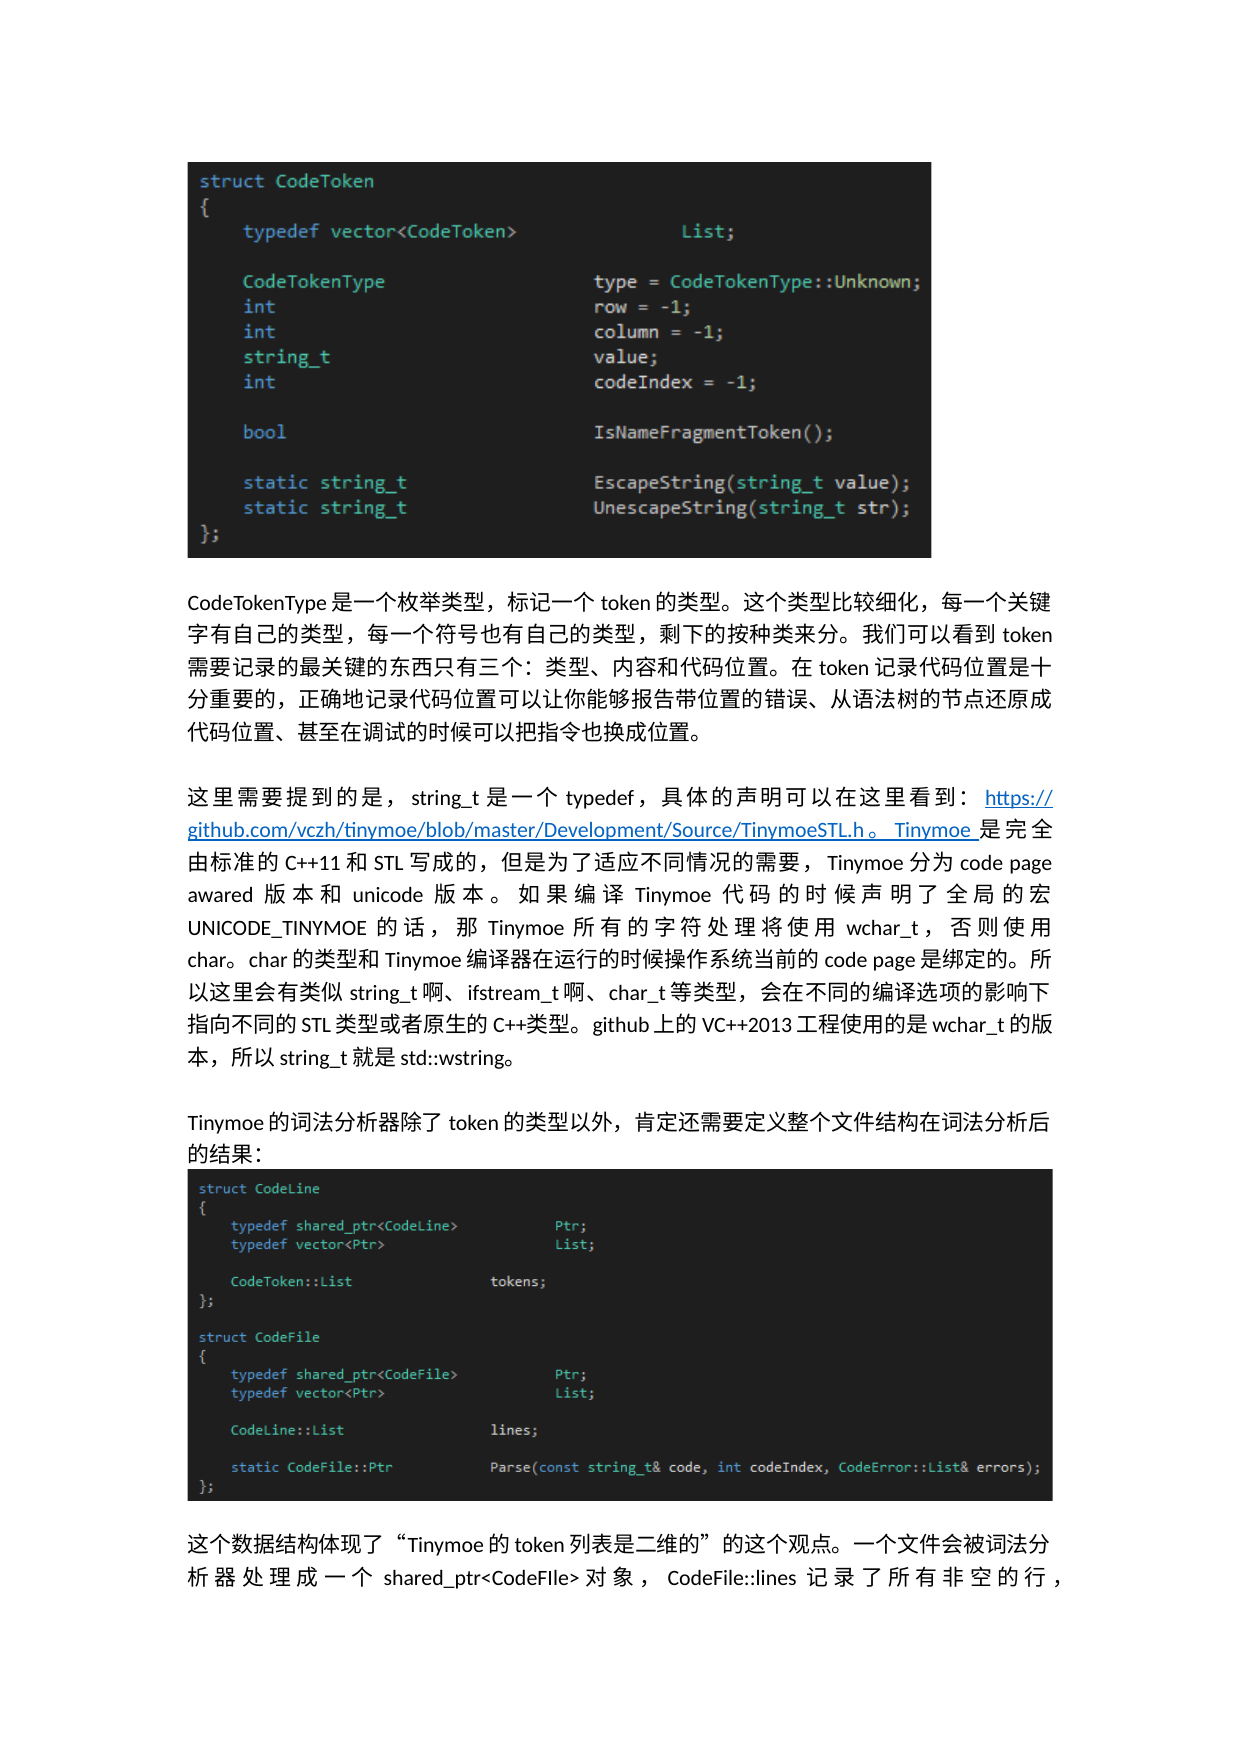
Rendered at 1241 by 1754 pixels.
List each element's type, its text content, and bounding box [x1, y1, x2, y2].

text Tinymoe的词法分析器除了token的类型以外，肯定还需要定义整个文件结构在词法分析后的结果： [187, 1104, 1053, 1169]
text 这里需要提到的是，string_t是一个typedef，具体的声明可以在这里看到：https://github.com/vczh/tinymoe/blob/master/Development/Source/TinymoeSTL.h。Tinymoe是完全由标准的C++11和STL写成的，但是为了适应不同情况的需要，Tinymoe分为code page awared版本和unicode版本。如果编译Tinymoe代码的时候声明了全局的宏UNICODE_TINYMOE的话，那Tinymoe所有的字符处理将使用wchar_t，否则使用char。char的类型和Tinymoe编译器在运行的时候操作系统当前的code page是绑定的。所以这里会有类似string_t啊、ifstream_t啊、char_t等类型，会在不同的编译选项的影响下指向不同的STL类型或者原生的C++类型。github上的VC++2013工程使用的是wchar_t的版本，所以string_t就是std::wstring。 [187, 779, 1053, 1072]
picture [187, 1169, 1053, 1501]
text CodeTokenType是一个枚举类型，标记一个token的类型。这个类型比较细化，每一个关键字有自己的类型，每一个符号也有自己的类型，剩下的按种类来分。我们可以看到token需要记录的最关键的东西只有三个：类型、内容和代码位置。在token记录代码位置是十分重要的，正确地记录代码位置可以让你能够报告带位置的错误、从语法树的节点还原成代码位置、甚至在调试的时候可以把指令也换成位置。 [187, 584, 1053, 747]
picture [187, 162, 932, 558]
text 这个数据结构体现了“Tinymoe的token列表是二维的”的这个观点。一个文件会被词法分析器处理成一个shared_ptr<CodeFIle>对象，CodeFile::lines记录了所有非空的行，CodeLine::tokens记录了该行的所有token。 [187, 1527, 1053, 1592]
